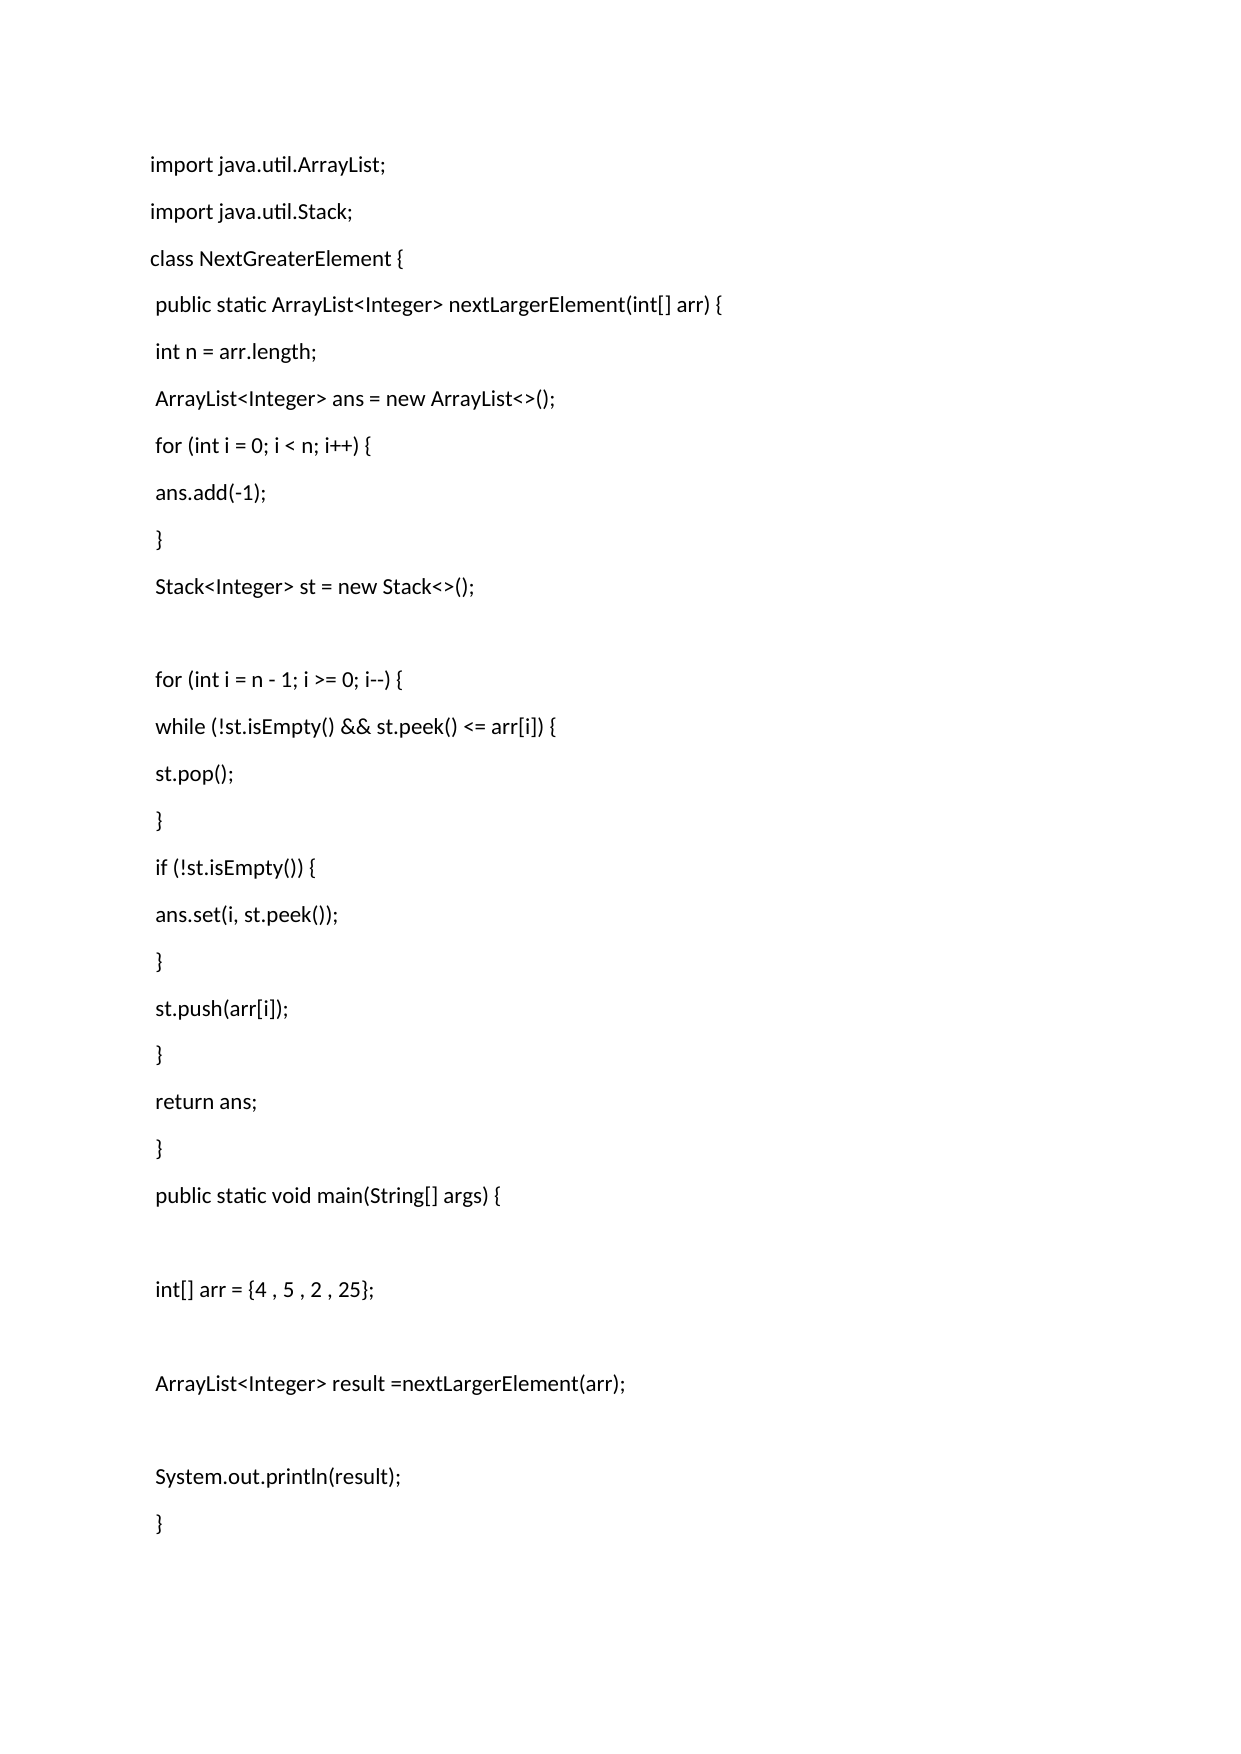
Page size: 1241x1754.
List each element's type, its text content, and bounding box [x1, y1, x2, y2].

text public static void main(String[] args) { [150, 1181, 1090, 1209]
text } [150, 1041, 1090, 1069]
text } [150, 806, 1090, 834]
text ArrayList<Integer> ans = new ArrayList<>(); [150, 384, 1090, 412]
text ArrayList<Integer> result =nextLargerElement(arr); [150, 1369, 1090, 1397]
text import java.util.ArrayList; [150, 150, 1090, 178]
text public static ArrayList<Integer> nextLargerElement(int[] arr) { [150, 291, 1090, 319]
text } [150, 525, 1090, 553]
text Stack<Integer> st = new Stack<>(); [150, 572, 1090, 600]
text } [150, 1509, 1090, 1537]
text class NextGreaterElement { [150, 244, 1090, 272]
text int[] arr = {4 , 5 , 2 , 25}; [150, 1275, 1090, 1303]
text } [150, 1134, 1090, 1162]
text int n = arr.length; [150, 337, 1090, 366]
text for (int i = n - 1; i >= 0; i--) { [150, 666, 1090, 694]
text ans.add(-1); [150, 478, 1090, 506]
text for (int i = 0; i < n; i++) { [150, 431, 1090, 459]
text System.out.println(result); [150, 1462, 1090, 1491]
text import java.util.Stack; [150, 197, 1090, 225]
text st.push(arr[i]); [150, 994, 1090, 1022]
text return ans; [150, 1087, 1090, 1116]
text if (!st.isEmpty()) { [150, 853, 1090, 881]
text } [150, 947, 1090, 975]
text while (!st.isEmpty() && st.peek() <= arr[i]) { [150, 712, 1090, 741]
text st.pop(); [150, 759, 1090, 787]
text ans.set(i, st.peek()); [150, 900, 1090, 928]
